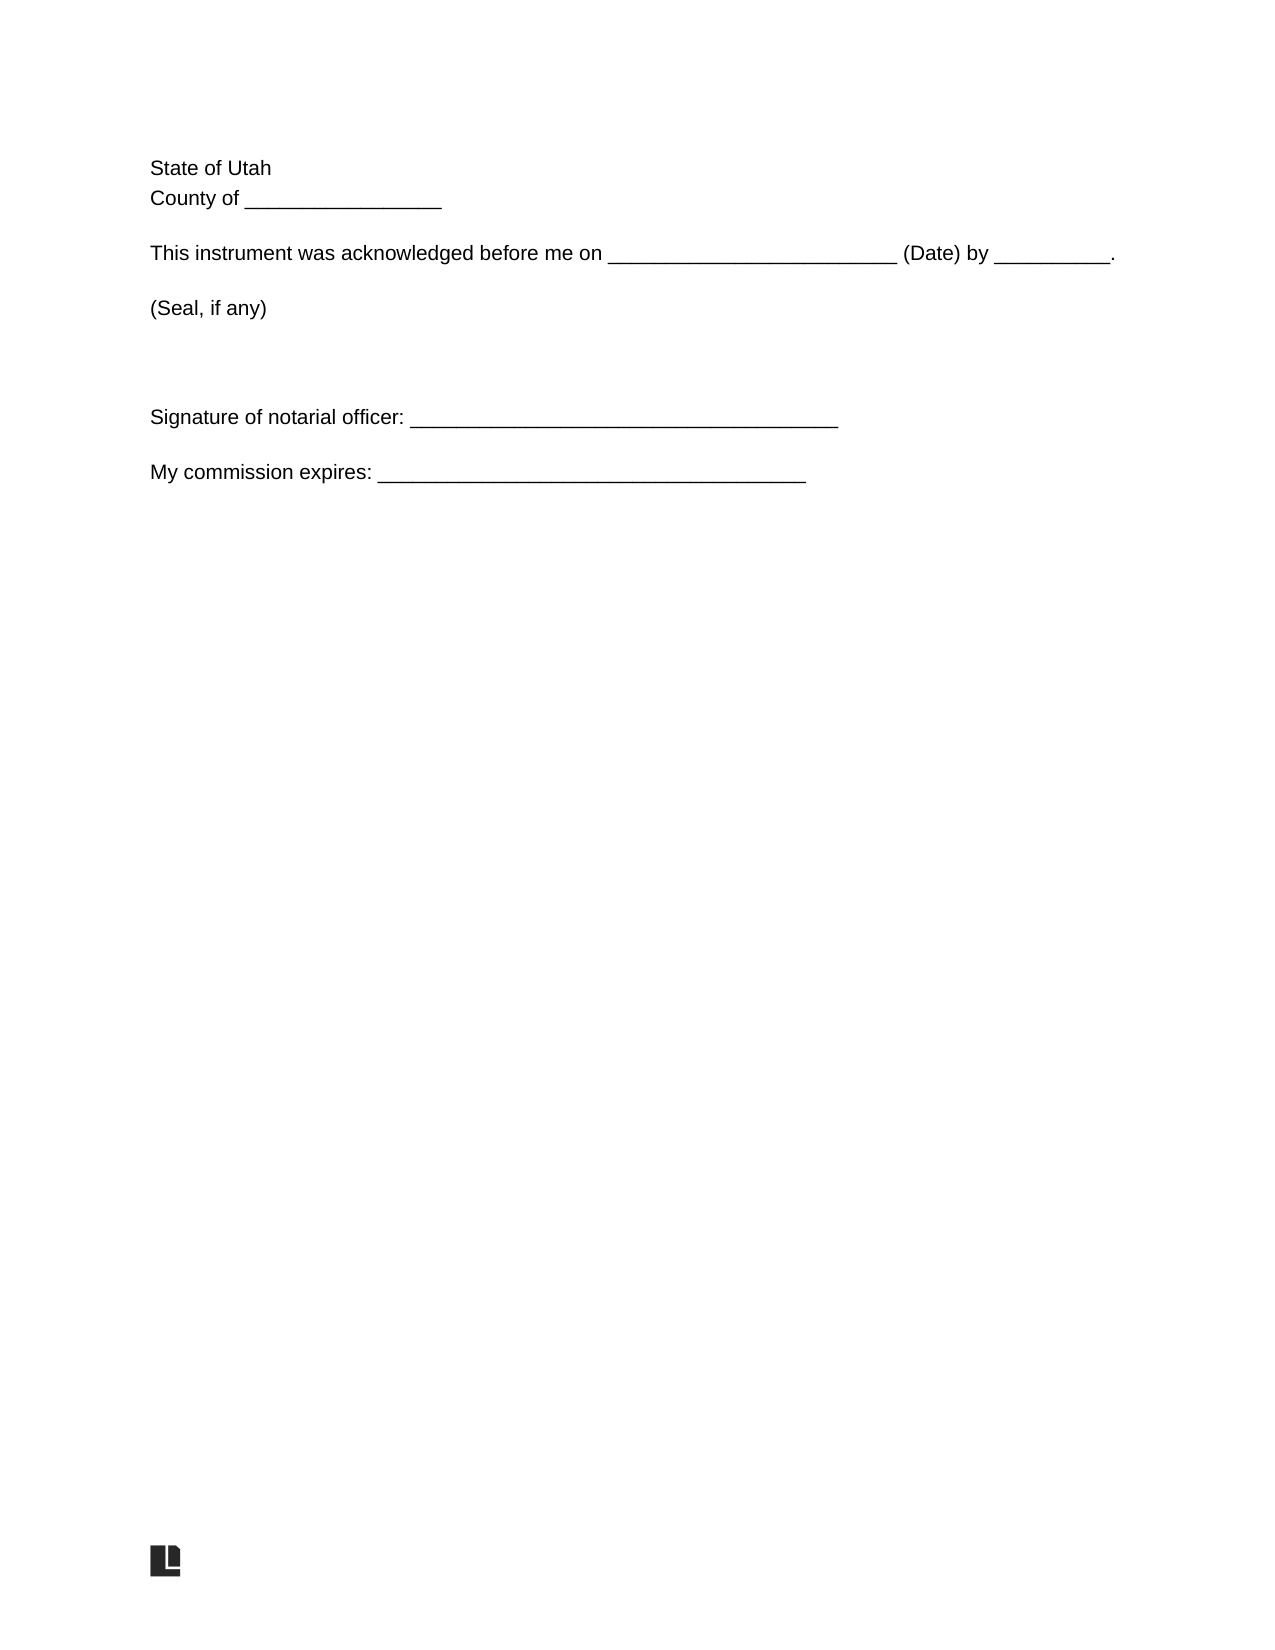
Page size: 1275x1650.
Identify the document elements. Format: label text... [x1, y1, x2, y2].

text County of _________________ [150, 180, 1125, 210]
text State of Utah [150, 150, 1125, 180]
text My commission expires: _____________________________________ [150, 454, 1125, 484]
text (Seal, if any) [150, 290, 1125, 320]
picture [150, 1545, 181, 1577]
text This instrument was acknowledged before me on _________________________ (Date) by __________. [150, 235, 1125, 265]
text Signature of notarial officer: _____________________________________ [150, 399, 1125, 429]
